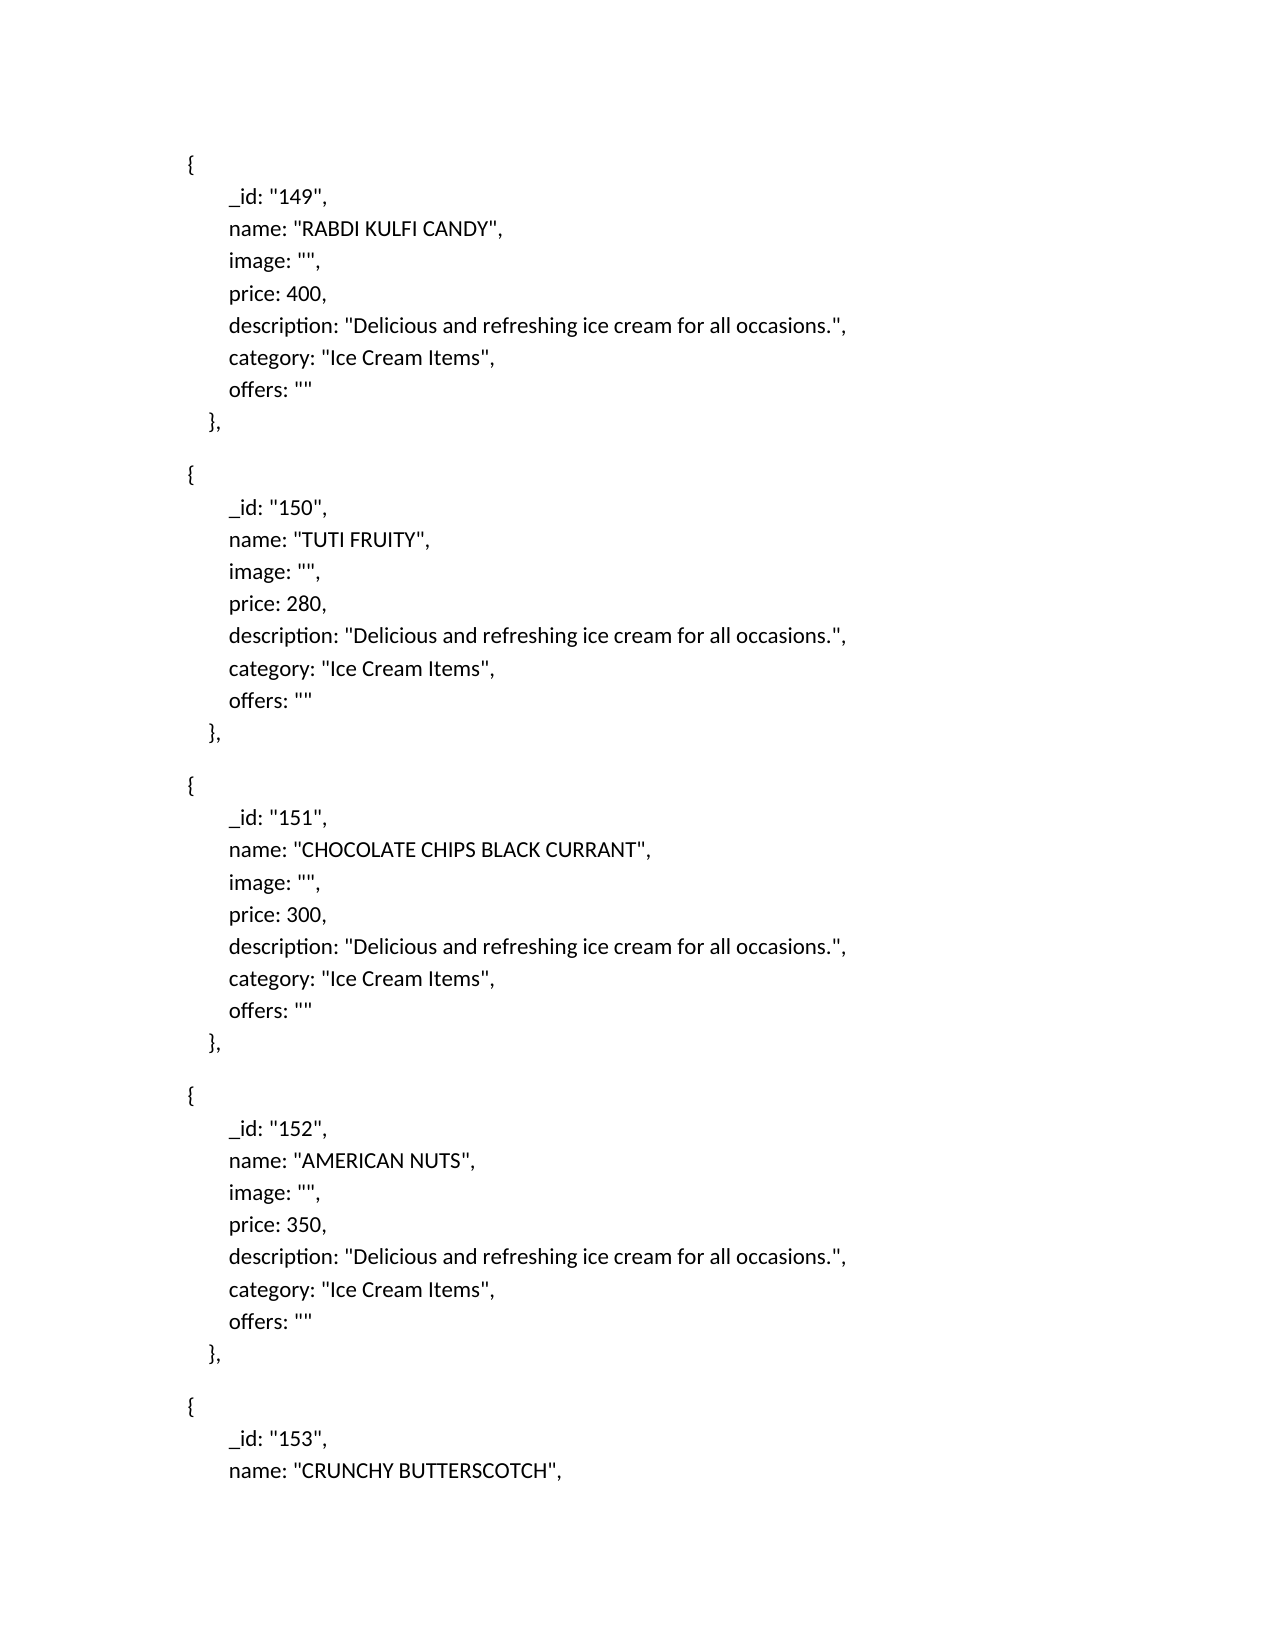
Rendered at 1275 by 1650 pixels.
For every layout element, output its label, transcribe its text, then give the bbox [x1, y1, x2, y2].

text { _id: "151", name: "CHOCOLATE CHIPS BLACK CURRANT", image: "", price: 300, description: "Delicious and refreshing ice cream for all occasions.", category: "Ice Cream Items", offers: "" }, [187, 771, 1087, 1057]
text { _id: "150", name: "TUTI FRUITY", image: "", price: 280, description: "Delicious and refreshing ice cream for all occasions.", category: "Ice Cream Items", offers: "" }, [187, 461, 1087, 746]
text { _id: "152", name: "AMERICAN NUTS", image: "", price: 350, description: "Delicious and refreshing ice cream for all occasions.", category: "Ice Cream Items", offers: "" }, [187, 1082, 1087, 1367]
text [187, 1392, 1087, 1484]
text { _id: "149", name: "RABDI KULFI CANDY", image: "", price: 400, description: "Delicious and refreshing ice cream for all occasions.", category: "Ice Cream Items", offers: "" }, [187, 150, 1087, 436]
